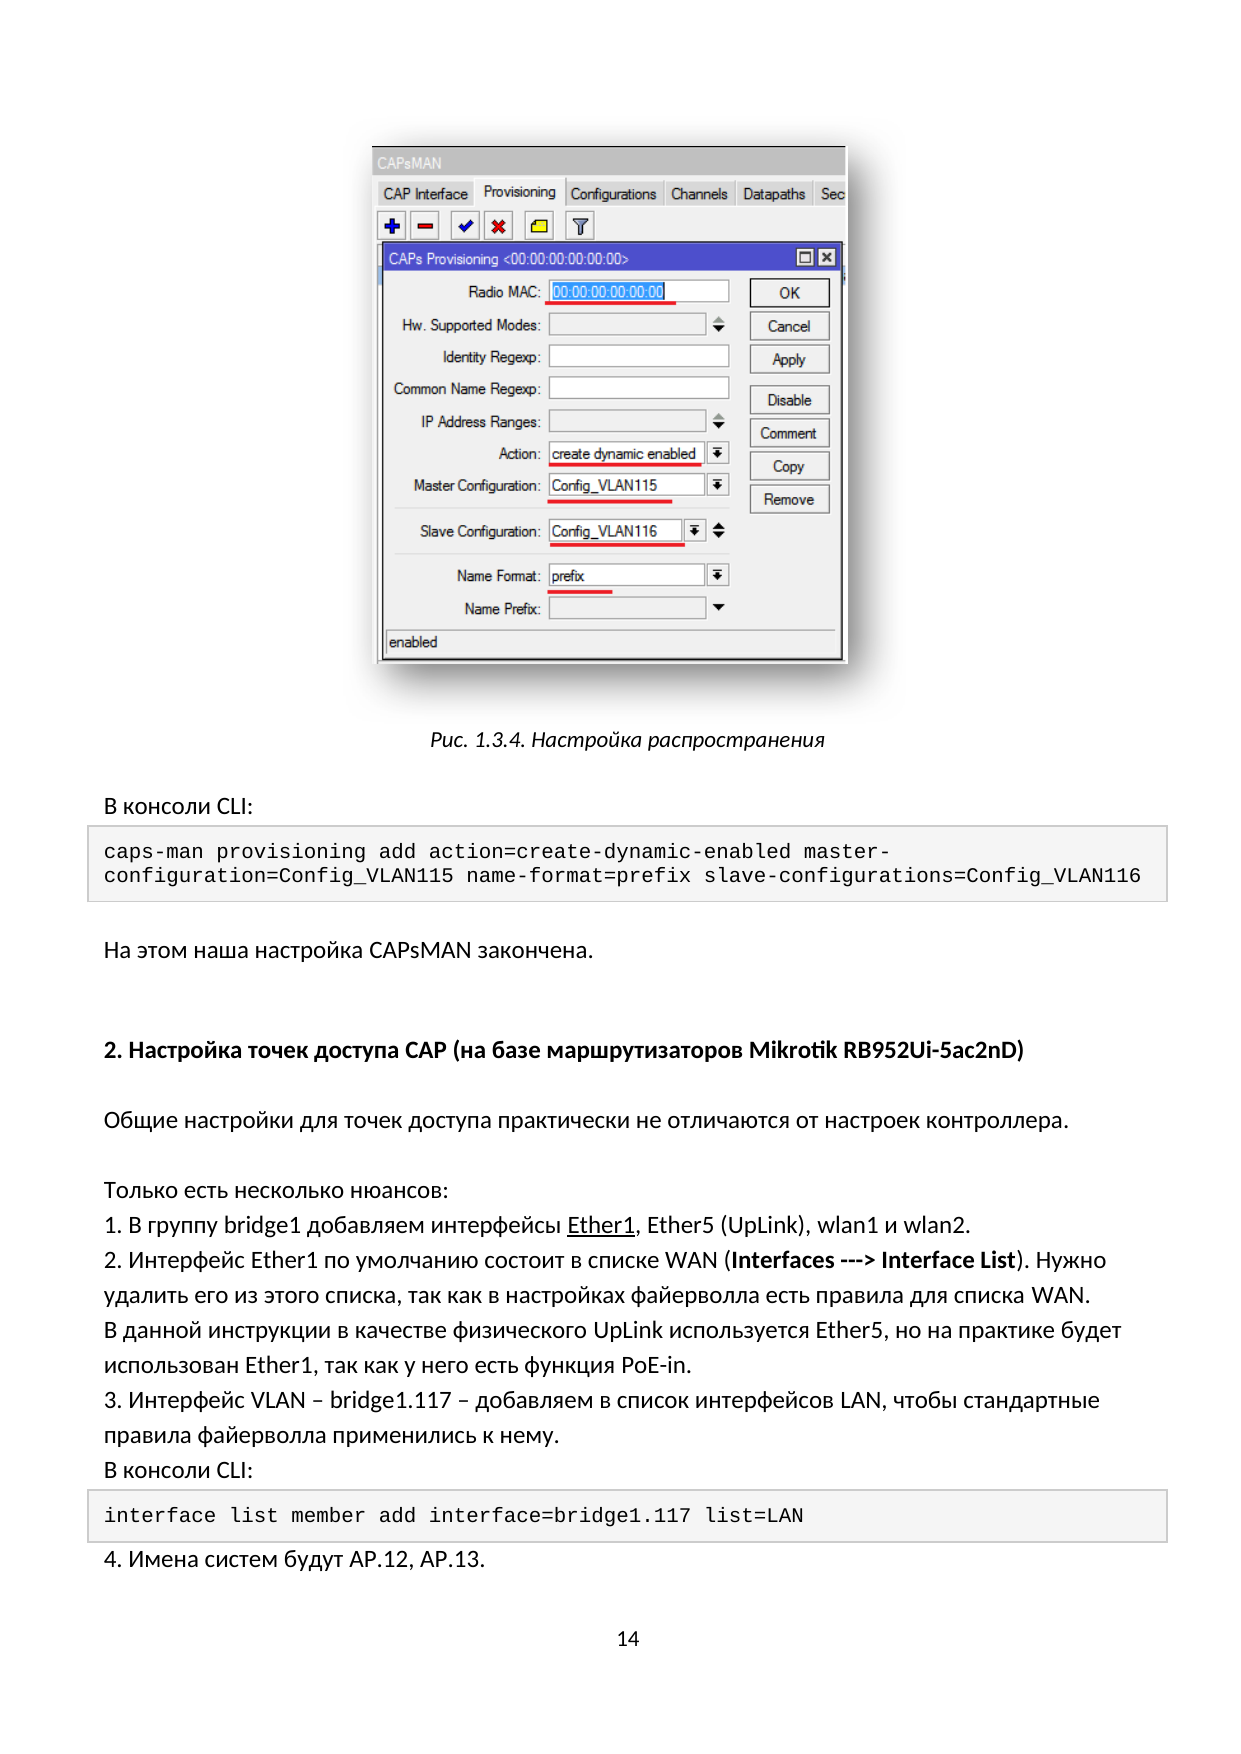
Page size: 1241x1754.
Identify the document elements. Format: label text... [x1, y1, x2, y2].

text Только есть несколько нюансов: [103, 1174, 1152, 1204]
text В данной инструкции в качестве физического UpLink используется Ether5, но на практике будет использован Ether1, так как у него есть функция PoE-in. [103, 1314, 1152, 1379]
text caps-man provisioning add action=create-dynamic-enabled master-configuration=Config_VLAN115 name-format=prefix slave-configurations=Config_VLAN116 [89, 827, 1166, 901]
text 3. Интерфейс VLAN – bridge1.117 – добавляем в список интерфейсов LAN, чтобы стандартные правила файерволла применились к нему. [103, 1384, 1152, 1449]
text 1. В группу bridge1 добавляем интерфейсы Ether1, Ether5 (UpLink), wlan1 и wlan2. [103, 1209, 1152, 1239]
text На этом наша настройка CAPsMAN закончена. [103, 934, 1152, 965]
text В консоли CLI: [103, 1454, 1152, 1484]
text В консоли CLI: [103, 790, 1152, 820]
text 2. Интерфейс Ether1 по умолчанию состоит в списке WAN (Interfaces ---> Interface List). Нужно удалить его из этого списка, так как в настройках файерволла есть правила для списка WAN. [103, 1244, 1152, 1309]
text interface list member add interface=bridge1.117 list=LAN [89, 1491, 1166, 1541]
text Рис. 1.3.4. Настройка распространения [103, 726, 1152, 753]
text 4. Имена систем будут AP.12, AP.13. [103, 1543, 1152, 1573]
text Общие настройки для точек доступа практически не отличаются от настроек контроллера. [103, 1104, 1152, 1134]
picture [372, 146, 848, 664]
text 2. Настройка точек доступа CAP (на базе маршрутизаторов Mikrotik RB952Ui-5ac2nD) [103, 1034, 1152, 1064]
